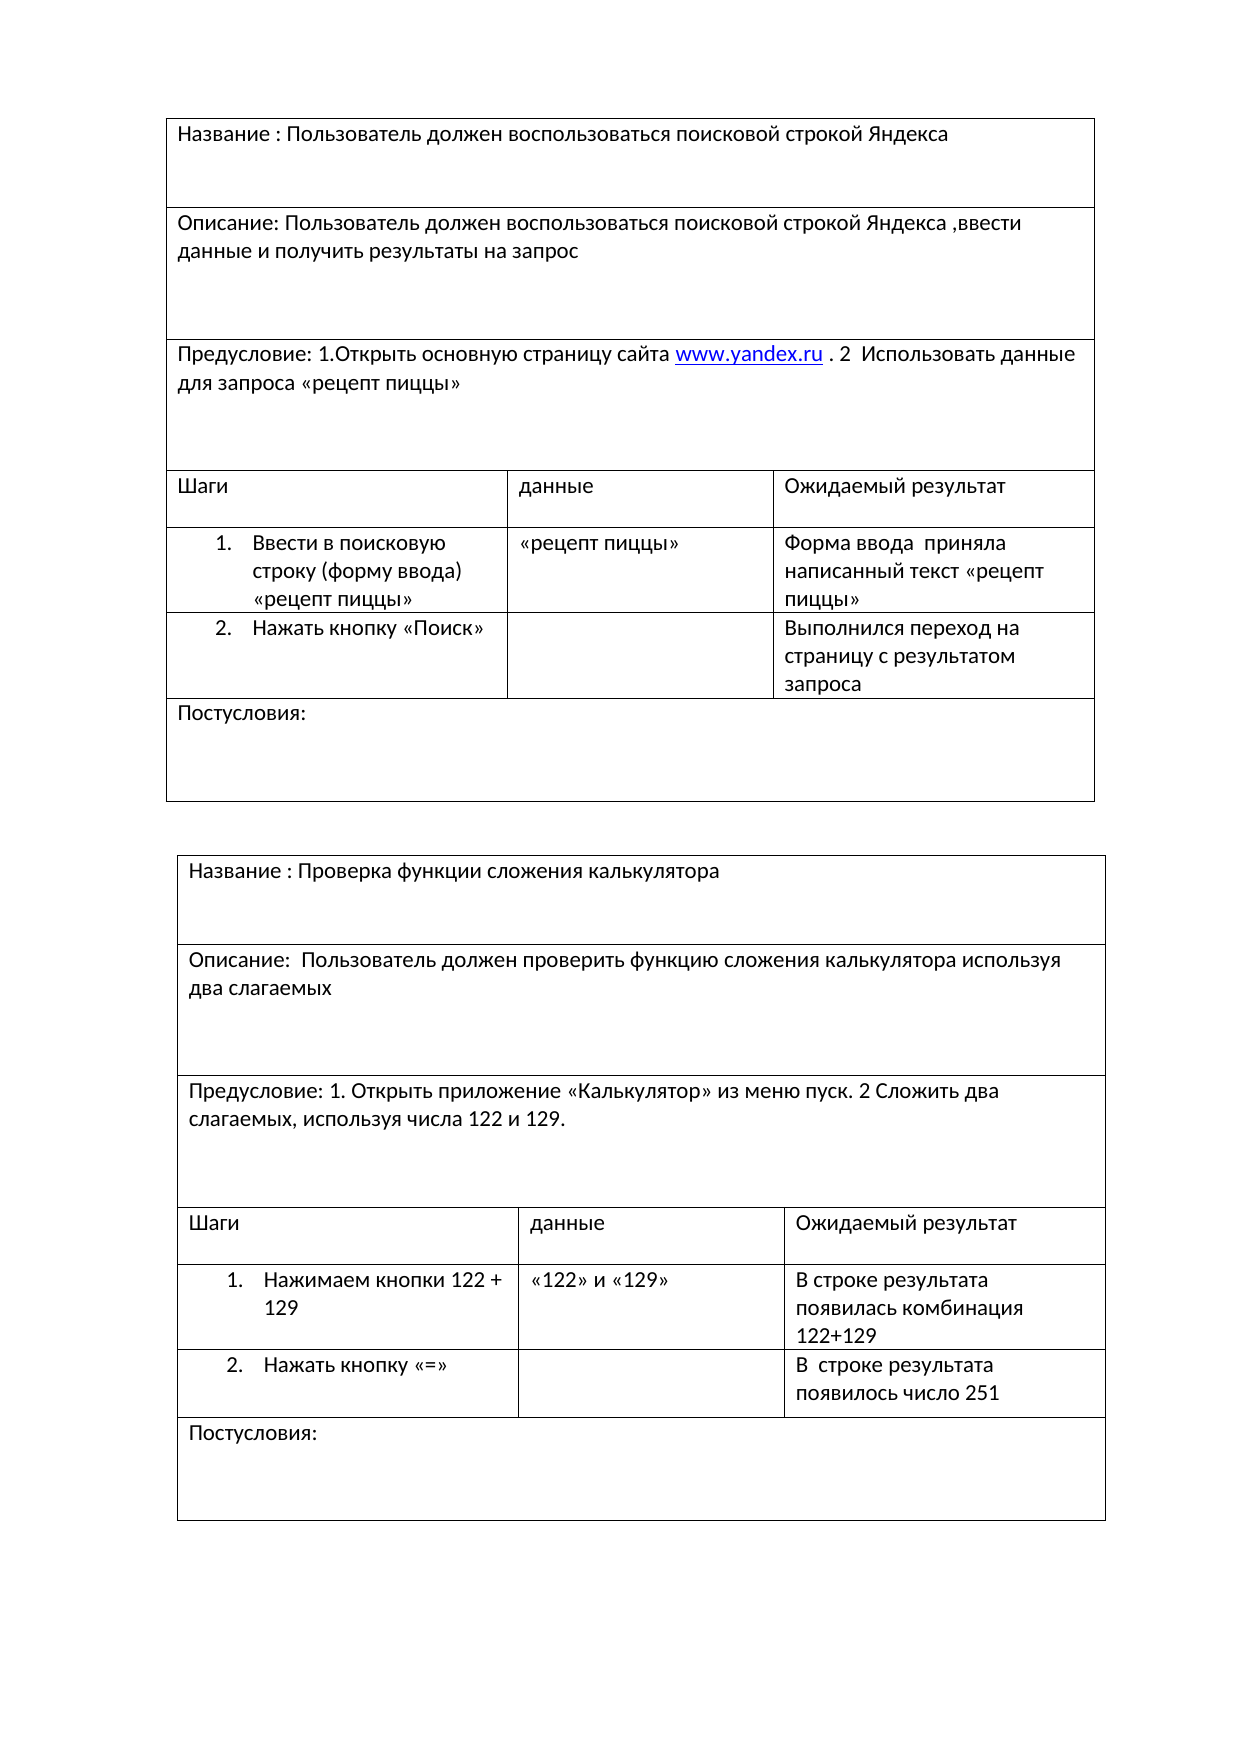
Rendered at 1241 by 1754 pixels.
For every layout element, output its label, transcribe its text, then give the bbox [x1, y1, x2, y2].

table_cell Постусловия: [178, 1418, 1105, 1520]
table_cell Описание: Пользователь должен проверить функцию сложения калькулятора используя два слагаемых [178, 945, 1105, 1075]
table_cell Ожидаемый результат [785, 1208, 1105, 1264]
table_header Название : Проверка функции сложения калькулятора [178, 856, 1105, 944]
table_cell Ожидаемый результат [774, 471, 1094, 527]
table_cell данные [519, 1208, 784, 1264]
table_cell Предусловие: 1.Открыть основную страницу сайта www.yandex.ru . 2 Использовать данные для запроса «рецепт пиццы» [167, 340, 1094, 470]
table_cell «122» и «129» [519, 1265, 784, 1349]
table_cell Ввести в поисковую строку (форму ввода) «рецепт пиццы» [167, 528, 507, 612]
table_header Название : Пользователь должен воспользоваться поисковой строкой Яндекса [167, 119, 1094, 207]
table_cell Предусловие: 1. Открыть приложение «Калькулятор» из меню пуск. 2 Сложить два слагаемых, используя числа 122 и 129. [178, 1076, 1105, 1207]
table_cell Описание: Пользователь должен воспользоваться поисковой строкой Яндекса ,ввести данные и получить результаты на запрос [167, 208, 1094, 338]
table_cell «рецепт пиццы» [508, 528, 773, 612]
table_cell Форма ввода приняла написанный текст «рецепт пиццы» [774, 528, 1094, 612]
table_cell Постусловия: [167, 699, 1094, 801]
table_cell Шаги [178, 1208, 518, 1264]
table_cell Выполнился переход на страницу с результатом запроса [774, 613, 1094, 697]
table_cell [519, 1350, 784, 1417]
table_cell [508, 613, 773, 697]
table_cell Шаги [167, 471, 507, 527]
table_cell В строке результата появилась комбинация 122+129 [785, 1265, 1105, 1349]
table_cell Нажимаем кнопки 122 + 129 [178, 1265, 518, 1349]
table_cell В строке результата появилось число 251 [785, 1350, 1105, 1417]
table_cell данные [508, 471, 773, 527]
table_cell Нажать кнопку «Поиск» [167, 613, 507, 697]
table_cell Нажать кнопку «=» [178, 1350, 518, 1417]
